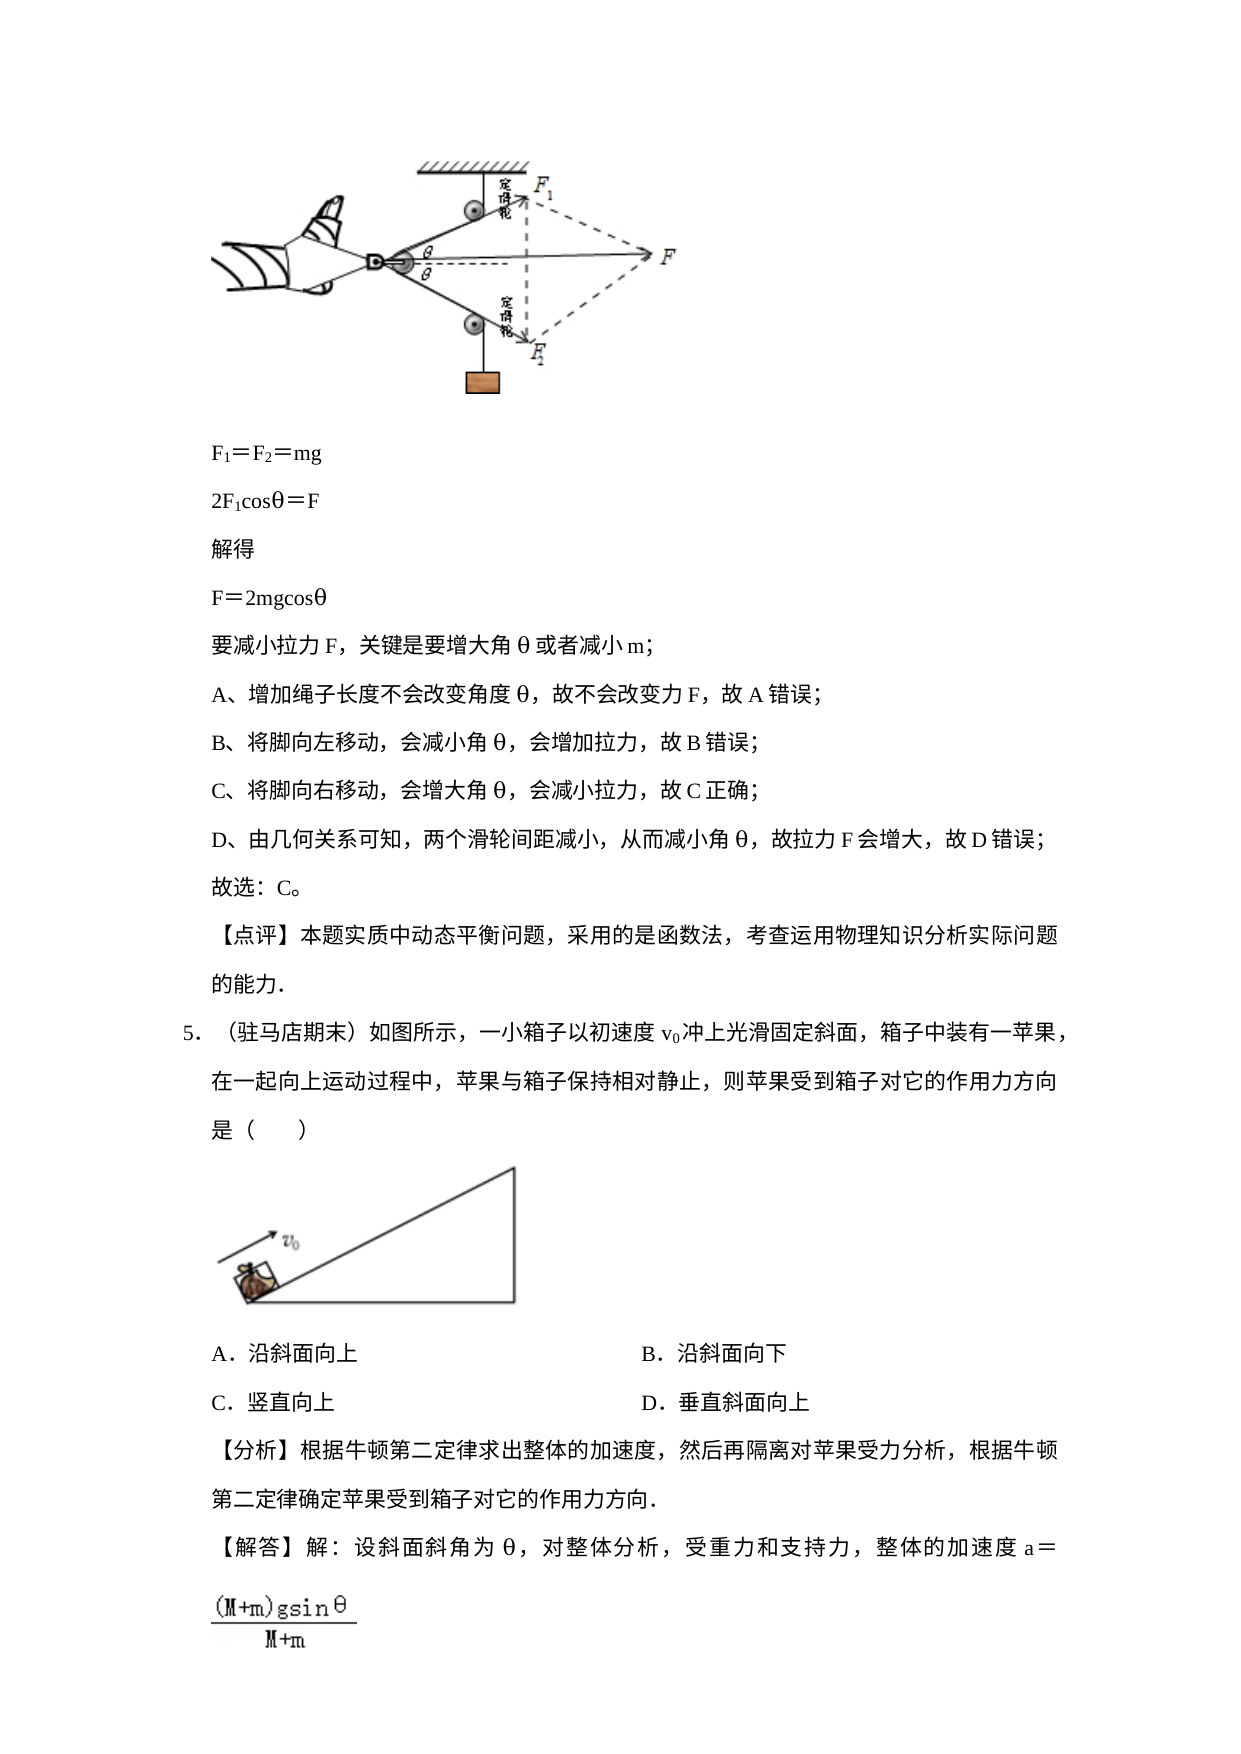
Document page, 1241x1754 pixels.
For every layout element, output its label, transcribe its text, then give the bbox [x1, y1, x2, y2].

text 【分析】根据牛顿第二定律求出整体的加速度，然后再隔离对苹果受力分析，根据牛顿第二定律确定苹果受到箱子对它的作用力方向． [211, 1433, 1058, 1514]
text 要减小拉力F，关键是要增大角θ或者减小m； [211, 628, 1058, 660]
text F1＝F2＝mg [211, 434, 1058, 467]
text 5．（驻马店期末）如图所示，一小箱子以初速度v0冲上光滑固定斜面，箱子中装有一苹果，在一起向上运动过程中，苹果与箱子保持相对静止，则苹果受到箱子对它的作用力方向是（ ） [183, 1015, 1058, 1145]
text F＝2mgcosθ [211, 579, 1058, 612]
picture [211, 1160, 521, 1311]
text 解得 [211, 531, 1058, 564]
text 2F1cosθ＝F [211, 483, 1058, 515]
text 【点评】本题实质中动态平衡问题，采用的是函数法，考查运用物理知识分析实际问题的能力． [211, 918, 1058, 999]
text 【解答】解：设斜面斜角为θ，对整体分析，受重力和支持力，整体的加速度a＝＝gsinθ． [211, 1530, 1058, 1562]
picture [211, 1594, 357, 1651]
text B、将脚向左移动，会减小角θ，会增加拉力，故B错误； [211, 724, 1058, 757]
text C、将脚向右移动，会增大角θ，会减小拉力，故C正确； [211, 773, 1058, 805]
text A．沿斜面向上 B．沿斜面向下 [183, 1336, 1058, 1368]
text A、增加绳子长度不会改变角度θ，故不会改变力F，故A错误； [211, 676, 1058, 709]
text 故选：C。 [211, 869, 1058, 902]
text D、由几何关系可知，两个滑轮间距减小，从而减小角θ，故拉力F会增大，故D错误； [211, 821, 1058, 854]
text C．竖直向上 D．垂直斜面向上 [183, 1384, 1058, 1417]
picture [211, 161, 677, 394]
